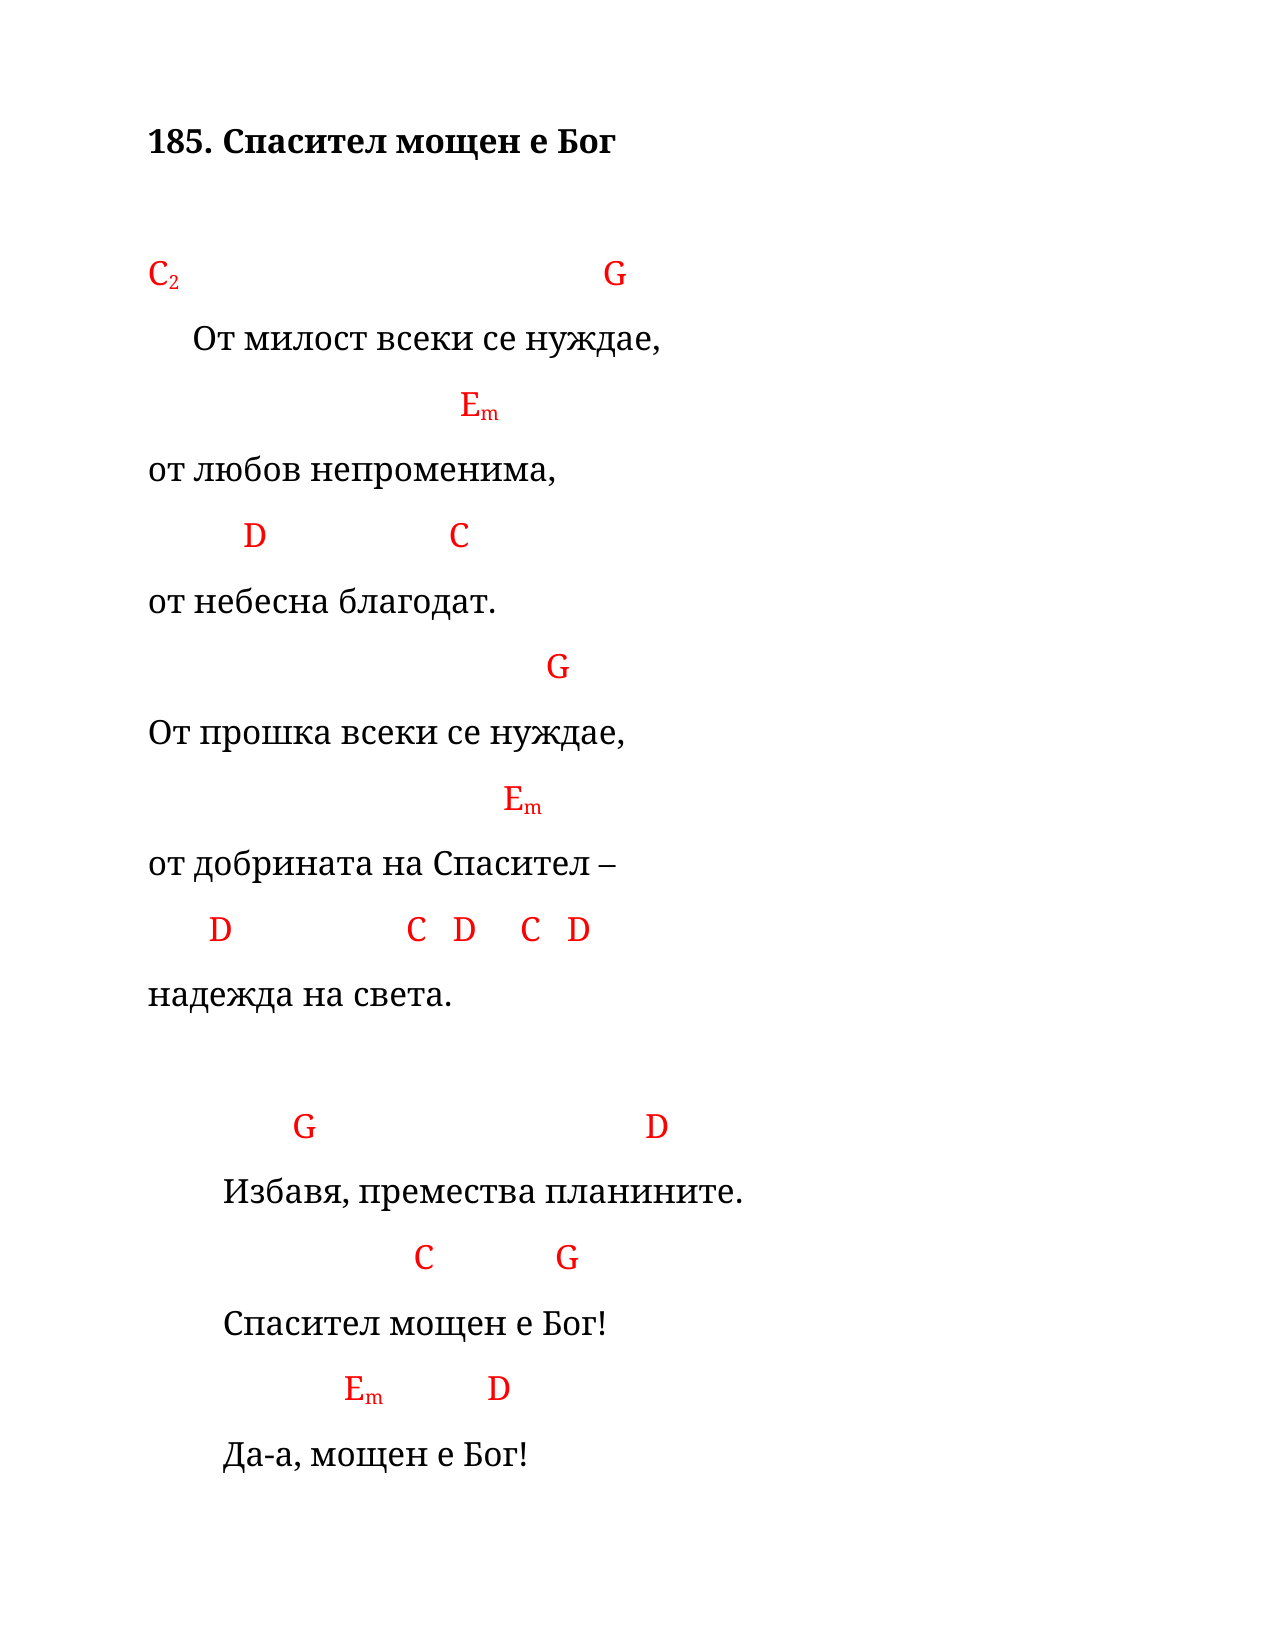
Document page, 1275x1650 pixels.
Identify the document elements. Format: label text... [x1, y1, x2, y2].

text от небесна благодат. [148, 577, 1185, 623]
text c2 g [148, 249, 1152, 295]
text От прошка всеки се нуждае, [148, 709, 1185, 754]
text Em D [223, 1365, 1185, 1410]
text Да-a, мощен е Бог! [223, 1431, 1185, 1476]
text Em [148, 774, 1185, 820]
text От милост всеки се нуждае, [192, 315, 1185, 360]
text надежда на света. [148, 971, 1185, 1017]
text G D [223, 1102, 1185, 1148]
text от любов непроменима, [148, 446, 1185, 492]
text D C [148, 512, 1185, 557]
text D C D C D [148, 906, 1185, 951]
text 185. Спасител мощен е Бог [148, 118, 1185, 163]
text C G [223, 1234, 1185, 1279]
text от добрината на Спасител – [148, 840, 1185, 885]
text G [148, 643, 1185, 688]
text Спасител мощен е Бог! [223, 1299, 1185, 1345]
text Em [148, 381, 1185, 426]
text Избавя, премества планините. [223, 1168, 1185, 1213]
